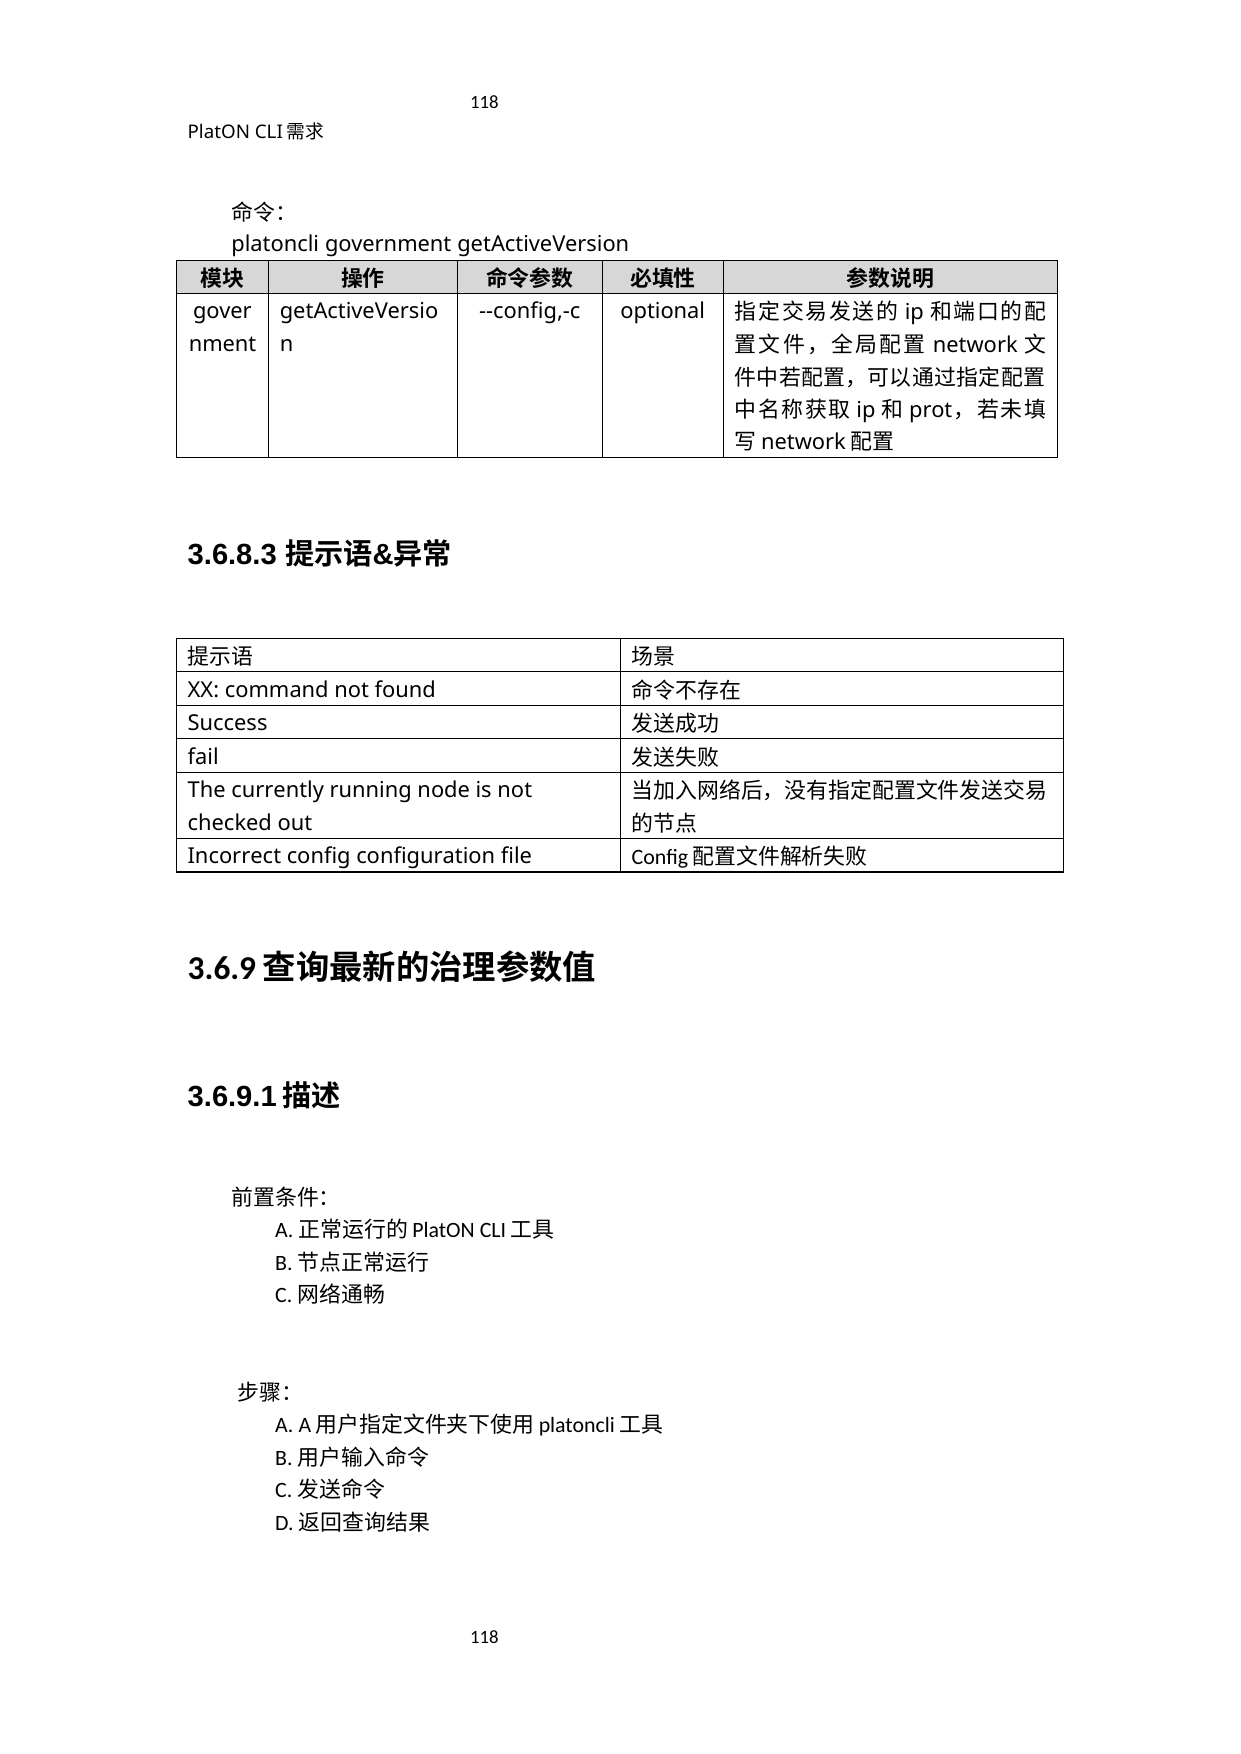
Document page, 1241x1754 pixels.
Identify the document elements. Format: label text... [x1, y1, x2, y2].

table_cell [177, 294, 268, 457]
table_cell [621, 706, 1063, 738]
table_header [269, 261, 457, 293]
list 正常运行的PlatON CLI工具 [275, 1212, 1053, 1244]
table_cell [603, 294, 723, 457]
subtitle 3.6.8.3 提示语&异常 [187, 519, 1053, 584]
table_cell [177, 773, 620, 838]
list 步骤： [187, 1374, 1053, 1407]
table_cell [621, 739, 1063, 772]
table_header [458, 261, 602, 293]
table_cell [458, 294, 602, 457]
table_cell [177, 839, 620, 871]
list 网络通畅 [275, 1277, 1053, 1309]
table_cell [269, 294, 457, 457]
subtitle 3.6.9.1描述 [187, 1061, 1053, 1126]
list 节点正常运行 [275, 1244, 1053, 1277]
list 用户输入命令 [275, 1439, 1053, 1472]
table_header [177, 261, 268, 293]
list 发送命令 [275, 1472, 1053, 1504]
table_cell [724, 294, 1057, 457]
list A用户指定文件夹下使用platoncli工具 [275, 1407, 1053, 1439]
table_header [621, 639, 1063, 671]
text 命令： [187, 194, 1053, 227]
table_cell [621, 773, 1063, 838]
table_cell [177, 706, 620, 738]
subtitle 3.6.9查询最新的治理参数值 [187, 932, 1053, 997]
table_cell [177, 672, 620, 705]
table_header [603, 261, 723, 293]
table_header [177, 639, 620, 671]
text platoncli government getActiveVersion [187, 227, 1053, 259]
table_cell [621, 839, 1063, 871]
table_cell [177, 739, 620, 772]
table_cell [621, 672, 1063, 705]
list 返回查询结果 [275, 1504, 1053, 1537]
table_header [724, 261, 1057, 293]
text 前置条件： [187, 1179, 1053, 1212]
